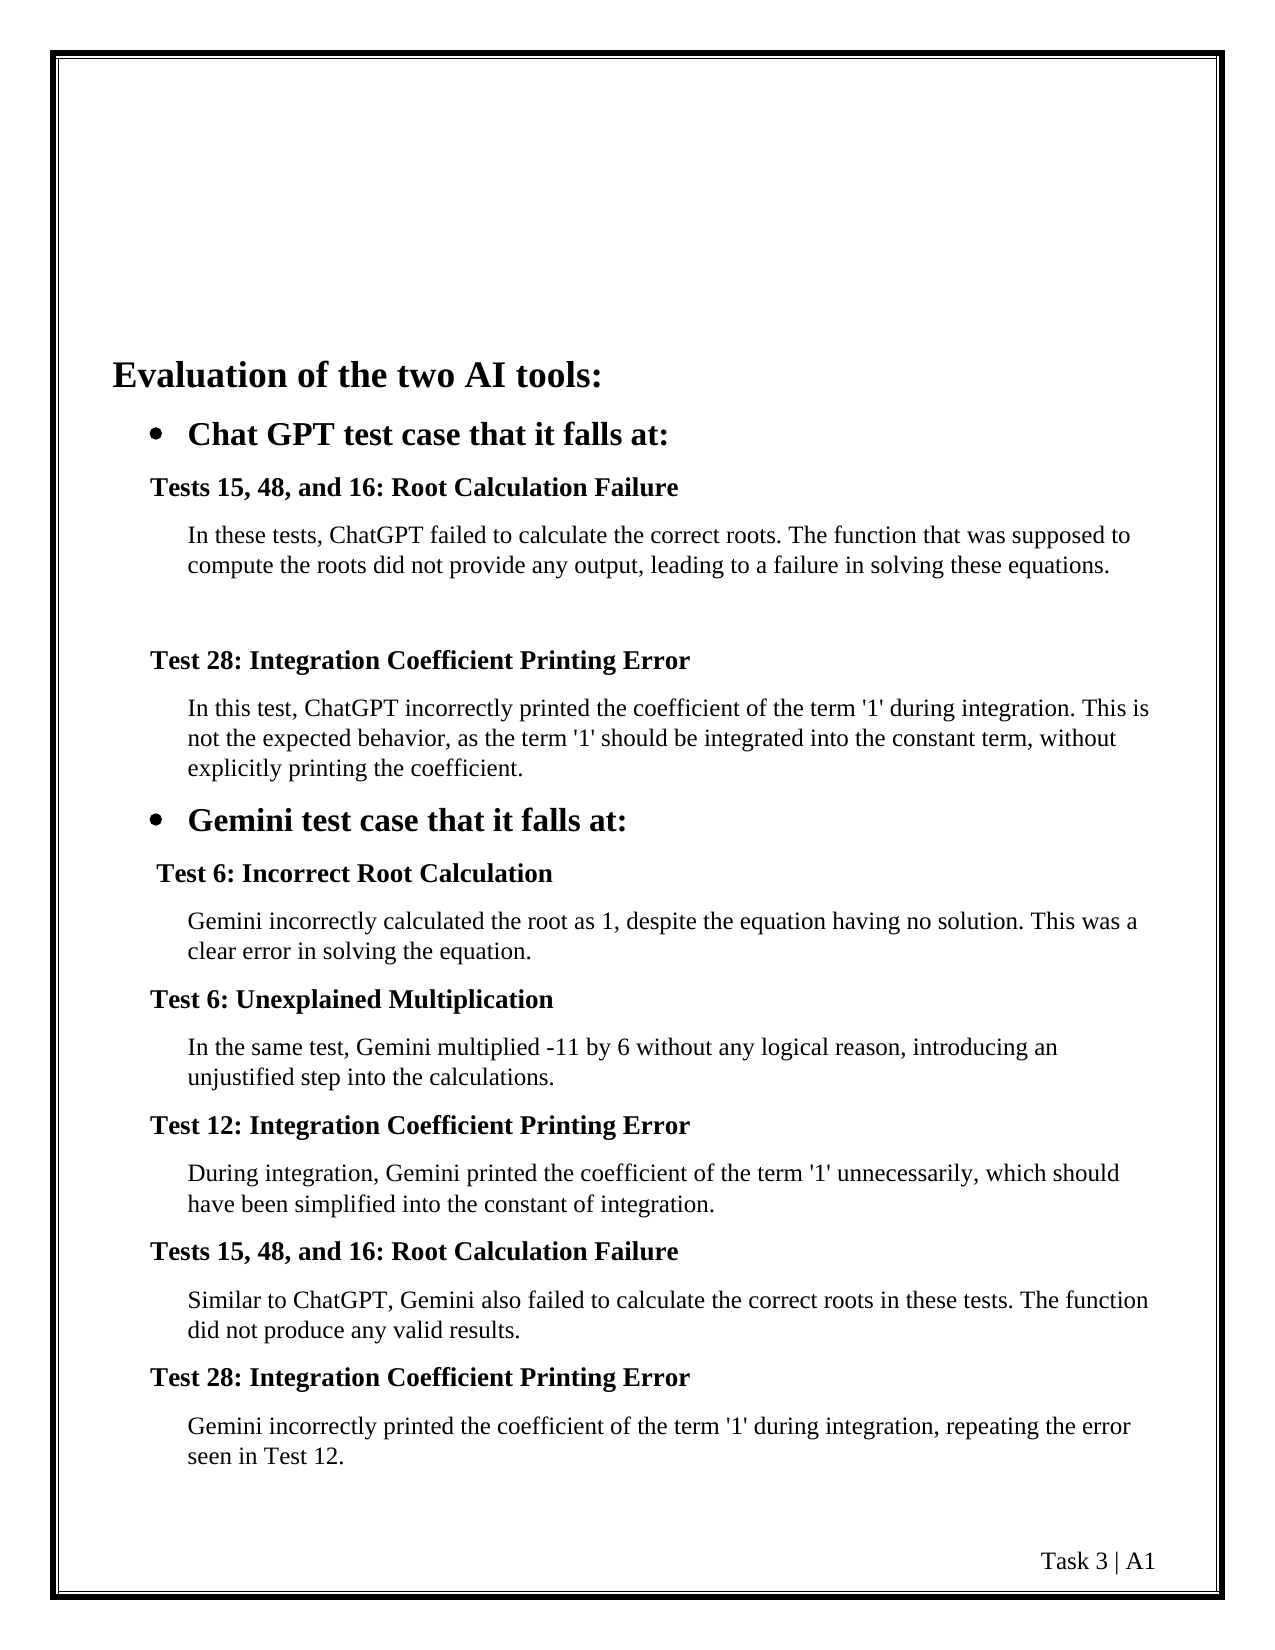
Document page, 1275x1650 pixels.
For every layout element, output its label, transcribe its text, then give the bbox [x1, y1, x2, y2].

text Gemini incorrectly calculated the root as 1, despite the equation having no solution. This was a clear error in solving the equation. [187, 906, 1162, 965]
text In the same test, Gemini multiplied -11 by 6 without any logical reason, introducing an unjustified step into the calculations. [187, 1032, 1162, 1091]
list Gemini test case that it falls at: [150, 800, 1162, 838]
list Chat GPT test case that it falls at: [150, 414, 1162, 452]
text Tests 15, 48, and 16: Root Calculation Failure [150, 471, 1162, 502]
text Test 6: Incorrect Root Calculation [150, 857, 1162, 888]
text Evaluation of the two AI tools: [112, 352, 1162, 395]
text Tests 15, 48, and 16: Root Calculation Failure [150, 1235, 1162, 1267]
text In these tests, ChatGPT failed to calculate the correct roots. The function that was supposed to compute the roots did not provide any output, leading to a failure in solving these equations. [187, 520, 1162, 579]
text Test 12: Integration Coefficient Printing Error [150, 1109, 1162, 1140]
text Gemini incorrectly printed the coefficient of the term '1' during integration, repeating the error seen in Test 12. [187, 1411, 1162, 1470]
text Test 6: Unexplained Multiplication [112, 983, 1162, 1014]
text During integration, Gemini printed the coefficient of the term '1' unnecessarily, which should have been simplified into the constant of integration. [187, 1158, 1162, 1217]
text In this test, ChatGPT incorrectly printed the coefficient of the term '1' during integration. This is not the expected behavior, as the term '1' should be integrated into the constant term, without explicitly printing the coefficient. [187, 693, 1162, 782]
text Test 28: Integration Coefficient Printing Error [150, 1362, 1162, 1393]
text Test 28: Integration Coefficient Printing Error [150, 644, 1162, 675]
text Similar to ChatGPT, Gemini also failed to calculate the correct roots in these tests. The function did not produce any valid results. [187, 1285, 1162, 1343]
